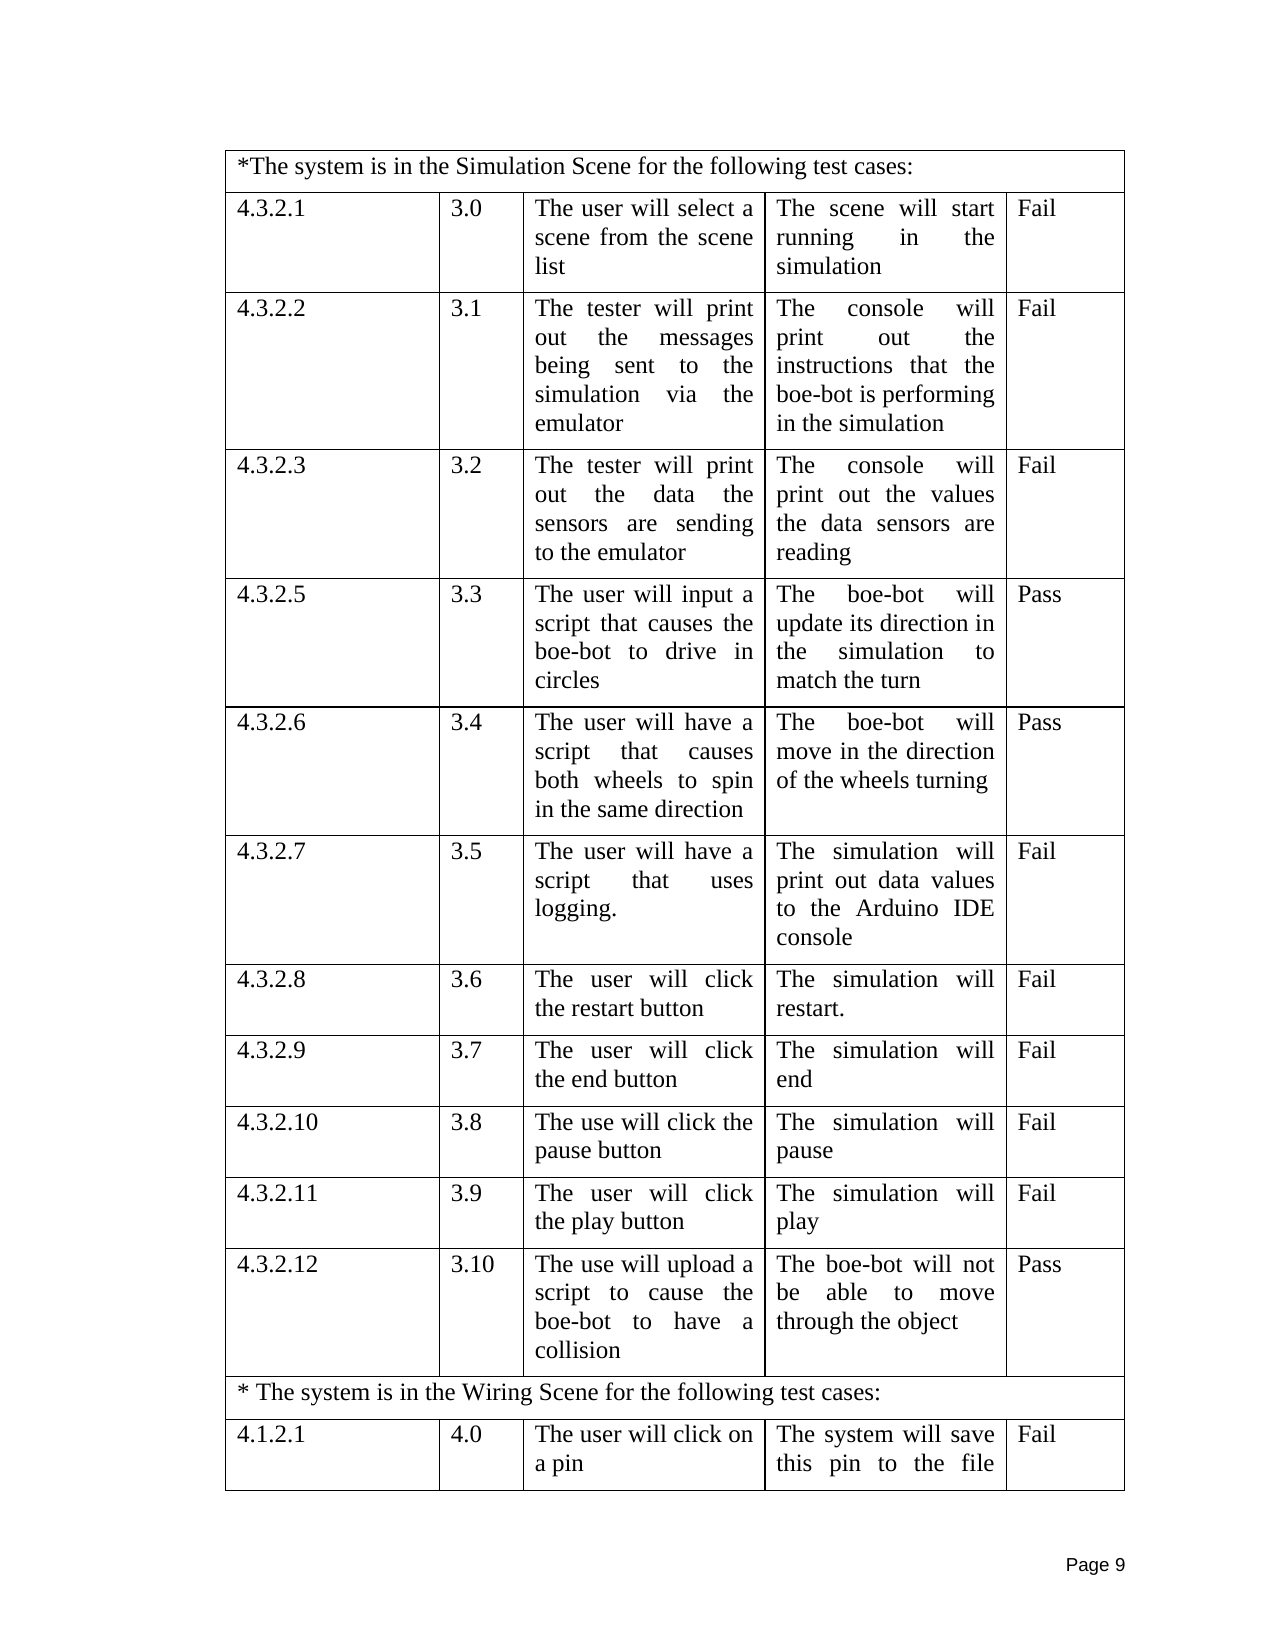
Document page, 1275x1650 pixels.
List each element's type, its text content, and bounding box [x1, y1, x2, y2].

table_cell The boe-bot will update its direction in the simulation to match the turn [766, 579, 1006, 706]
table_cell 3.9 [440, 1178, 523, 1248]
table_cell The user will have a script that uses logging. [524, 836, 764, 963]
table_cell The simulation will pause [766, 1107, 1006, 1177]
table_cell Fail [1007, 193, 1124, 292]
table_cell 3.4 [440, 708, 523, 835]
table_cell 4.1.2.1 [226, 1420, 439, 1489]
table_cell 4.3.2.5 [226, 579, 439, 706]
table_cell The user will click the end button [524, 1036, 764, 1106]
table_cell 4.3.2.7 [226, 836, 439, 963]
table_cell The simulation will end [766, 1036, 1006, 1106]
table_cell The use will click the pause button [524, 1107, 764, 1177]
table_cell Fail [1007, 1178, 1124, 1248]
table_cell Pass [1007, 1249, 1124, 1376]
table_cell 4.3.2.8 [226, 965, 439, 1034]
table_cell 3.6 [440, 965, 523, 1034]
table_cell 4.3.2.10 [226, 1107, 439, 1177]
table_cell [766, 1420, 1006, 1489]
table_cell Fail [1007, 836, 1124, 963]
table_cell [524, 1420, 764, 1489]
table_cell Fail [1007, 1036, 1124, 1106]
table_cell The simulation will restart. [766, 965, 1006, 1034]
table_cell 3.2 [440, 450, 523, 578]
table_cell 3.1 [440, 293, 523, 449]
table_cell 3.8 [440, 1107, 523, 1177]
table_cell The simulation will print out data values to the Arduino IDE console [766, 836, 1006, 963]
table_cell Pass [1007, 579, 1124, 706]
table_cell The user will have a script that causes both wheels to spin in the same direction [524, 708, 764, 835]
table_cell The user will click the restart button [524, 965, 764, 1034]
table_cell The user will input a script that causes the boe-bot to drive in circles [524, 579, 764, 706]
table_cell 4.3.2.12 [226, 1249, 439, 1376]
table_cell 3.10 [440, 1249, 523, 1376]
table_cell *The system is in the Simulation Scene for the following test cases: [226, 151, 1124, 192]
table_cell Fail [1007, 965, 1124, 1034]
table_cell 3.5 [440, 836, 523, 963]
table_cell Fail [1007, 1107, 1124, 1177]
table_cell Pass [1007, 708, 1124, 835]
table_cell 4.3.2.9 [226, 1036, 439, 1106]
table_cell The user will click the play button [524, 1178, 764, 1248]
table_cell 4.0 [440, 1420, 523, 1489]
table_cell The tester will print out the messages being sent to the simulation via the emulator [524, 293, 764, 449]
table_cell The tester will print out the data the sensors are sending to the emulator [524, 450, 764, 578]
table_cell 4.3.2.3 [226, 450, 439, 578]
table_cell 4.3.2.1 [226, 193, 439, 292]
table_cell 4.3.2.11 [226, 1178, 439, 1248]
table_cell 4.3.2.6 [226, 708, 439, 835]
table_cell 3.3 [440, 579, 523, 706]
table_cell 4.3.2.2 [226, 293, 439, 449]
table_cell 3.7 [440, 1036, 523, 1106]
table_cell The scene will start running in the simulation [766, 193, 1006, 292]
table_cell The boe-bot will not be able to move through the object [766, 1249, 1006, 1376]
table_cell * The system is in the Wiring Scene for the following test cases: [226, 1377, 1124, 1418]
table_cell The simulation will play [766, 1178, 1006, 1248]
table_cell 3.0 [440, 193, 523, 292]
table_cell The boe-bot will move in the direction of the wheels turning [766, 708, 1006, 835]
table_cell Fail [1007, 293, 1124, 449]
table_cell The console will print out the instructions that the boe-bot is performing in the simulation [766, 293, 1006, 449]
table_cell Fail [1007, 450, 1124, 578]
table_cell Fail [1007, 1420, 1124, 1489]
table_cell The user will select a scene from the scene list [524, 193, 764, 292]
table_cell The use will upload a script to cause the boe-bot to have a collision [524, 1249, 764, 1376]
table_cell The console will print out the values the data sensors are reading [766, 450, 1006, 578]
